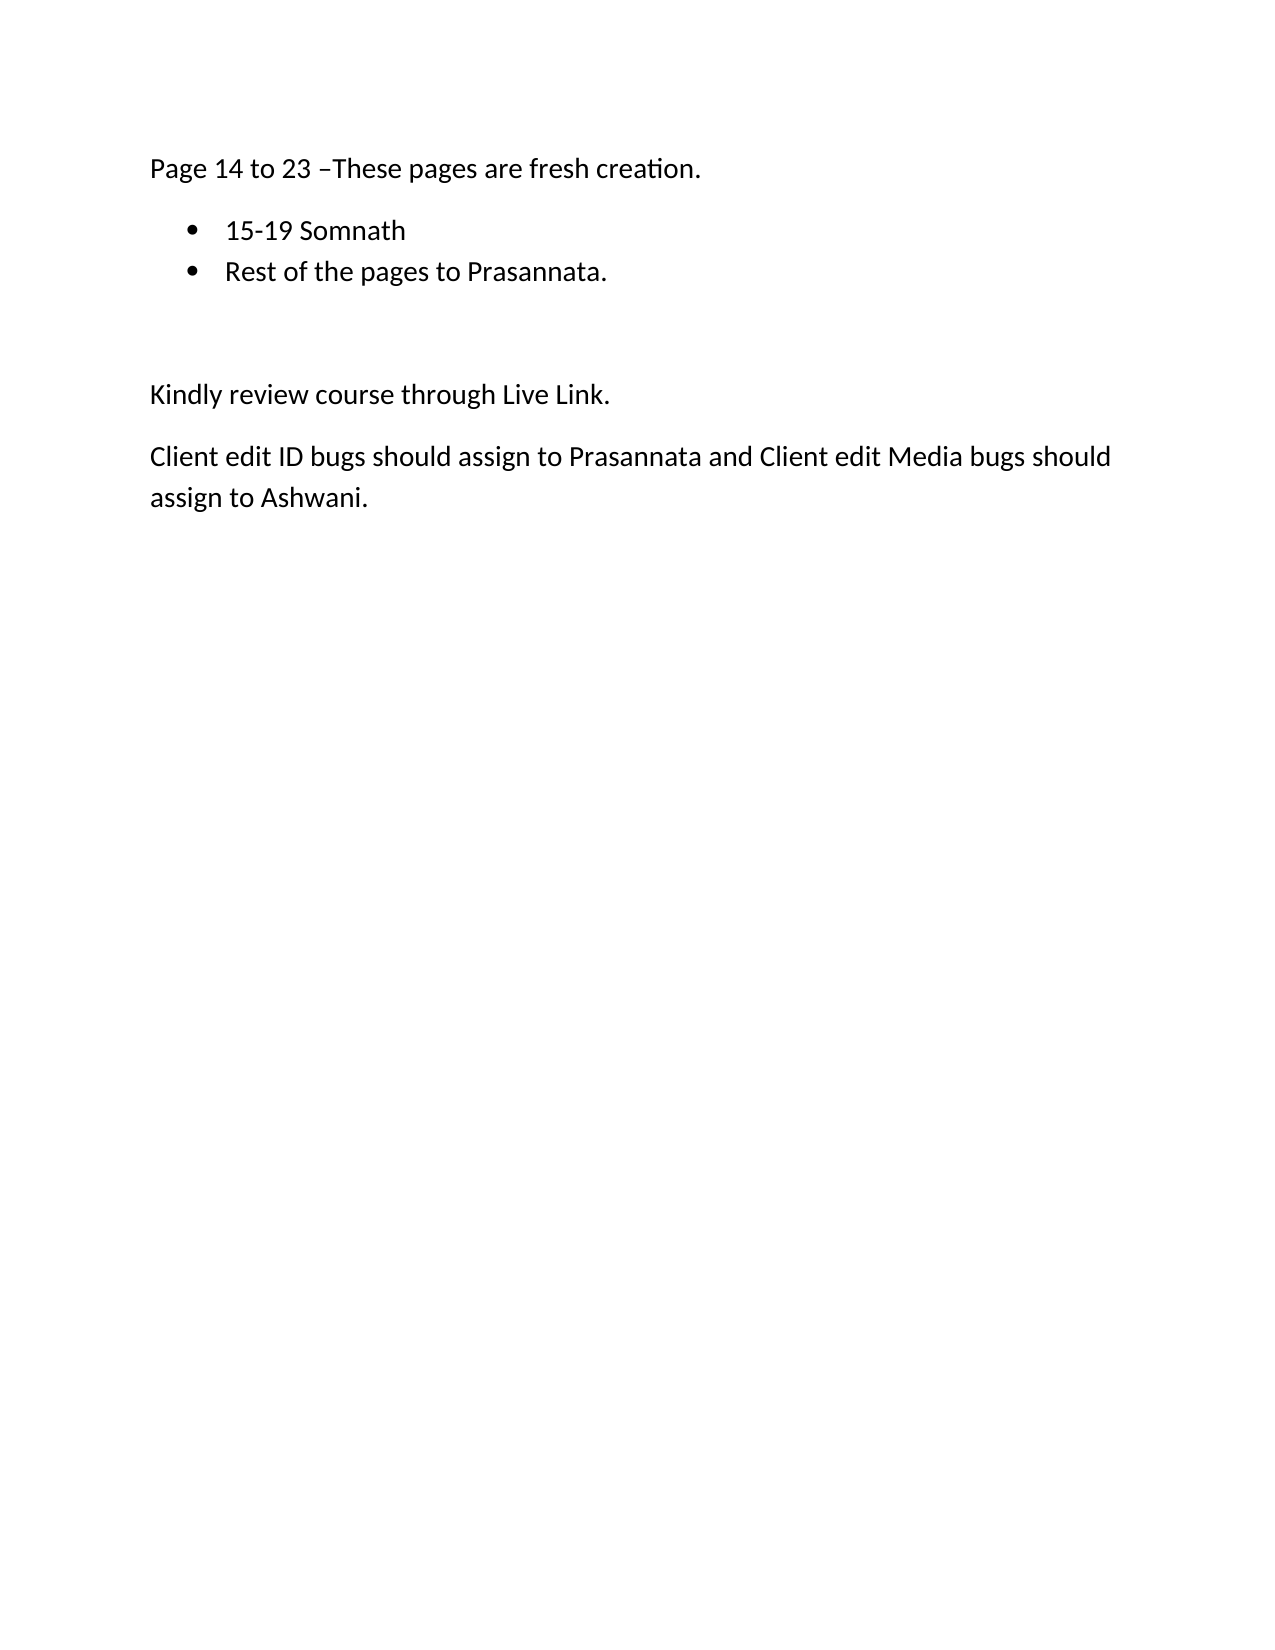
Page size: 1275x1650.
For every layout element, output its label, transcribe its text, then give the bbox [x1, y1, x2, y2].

text Client edit ID bugs should assign to Prasannata and Client edit Media bugs should assign to Ashwani. [150, 438, 1125, 514]
list 15-19 Somnath [187, 212, 1125, 247]
list Rest of the pages to Prasannata. [187, 253, 1125, 288]
text Page 14 to 23 –These pages are fresh creation. [150, 150, 1125, 186]
text Kindly review course through Live Link. [150, 376, 1125, 412]
